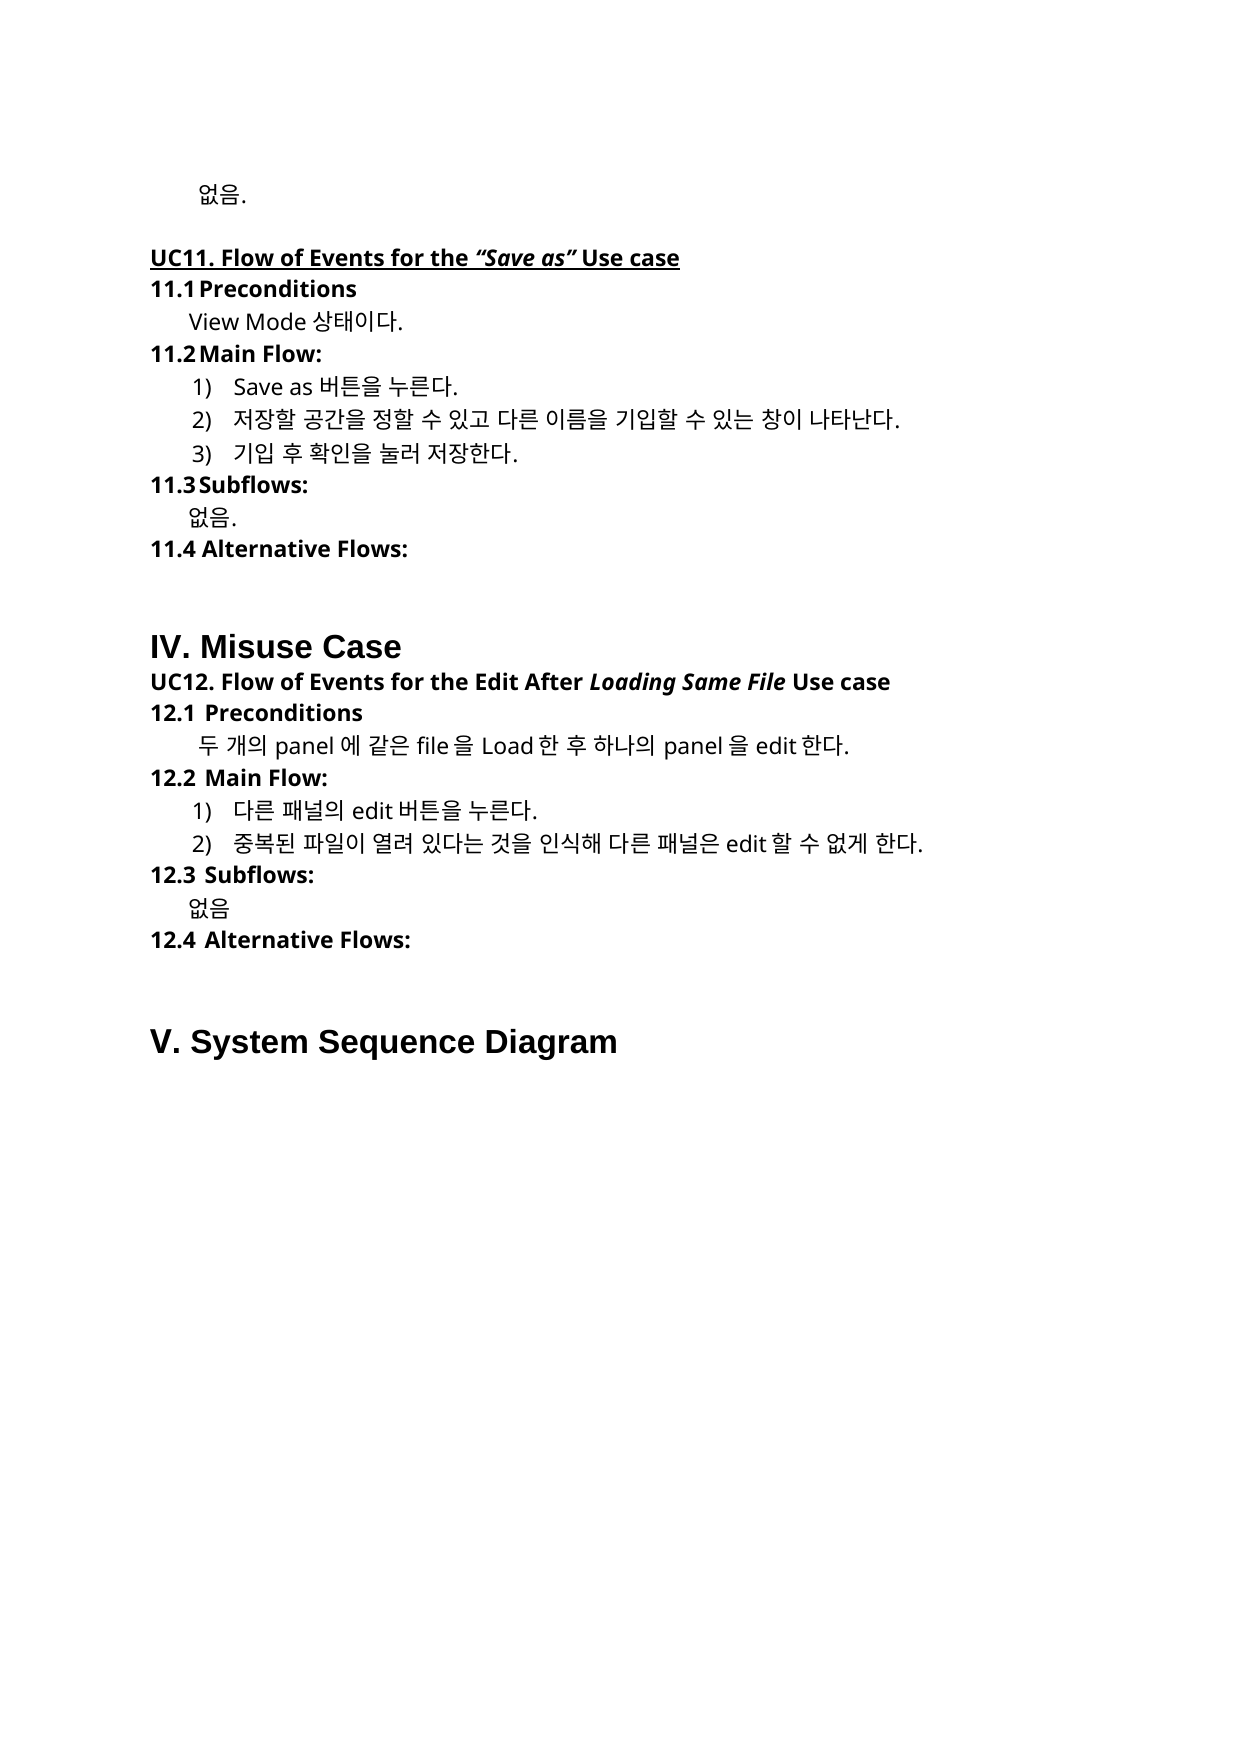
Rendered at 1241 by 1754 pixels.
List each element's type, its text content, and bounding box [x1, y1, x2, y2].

list Save as 버튼을 누른다. [192, 369, 1090, 402]
text 두 개의 panel 에 같은 file을 Load한 후 하나의 panel을 edit한다. [198, 728, 1090, 761]
list Subflows: [150, 469, 1090, 500]
list Main Flow: [150, 761, 1090, 793]
list Preconditions [150, 273, 1090, 304]
list 저장할 공간을 정할 수 있고 다른 이름을 기입할 수 있는 창이 나타난다. [192, 402, 1090, 436]
list Subflows: [150, 859, 1090, 891]
list 없음 [188, 891, 1090, 924]
text UC11. Flow of Events for the “Save as” Use case [150, 242, 1090, 273]
text V. System Sequence Diagram [150, 1018, 1090, 1063]
list Preconditions [150, 697, 1090, 728]
list View Mode 상태이다. [188, 304, 1090, 338]
list 없음. [198, 177, 1090, 211]
list 다른 패널의 edit 버튼을 누른다. [192, 793, 1090, 826]
text UC12. Flow of Events for the Edit After Loading Same File Use case [150, 666, 1090, 697]
list 없음. [188, 500, 1090, 533]
list 중복된 파일이 열려 있다는 것을 인식해 다른 패널은edit할 수 없게 한다. [192, 826, 1090, 859]
text IV. Misuse Case [150, 627, 1090, 666]
list 기입 후 확인을 눌러 저장한다. [192, 436, 1090, 469]
list Main Flow: [150, 338, 1090, 369]
text 11.4 Alternative Flows: [150, 533, 1090, 565]
list Alternative Flows: [150, 924, 1090, 955]
